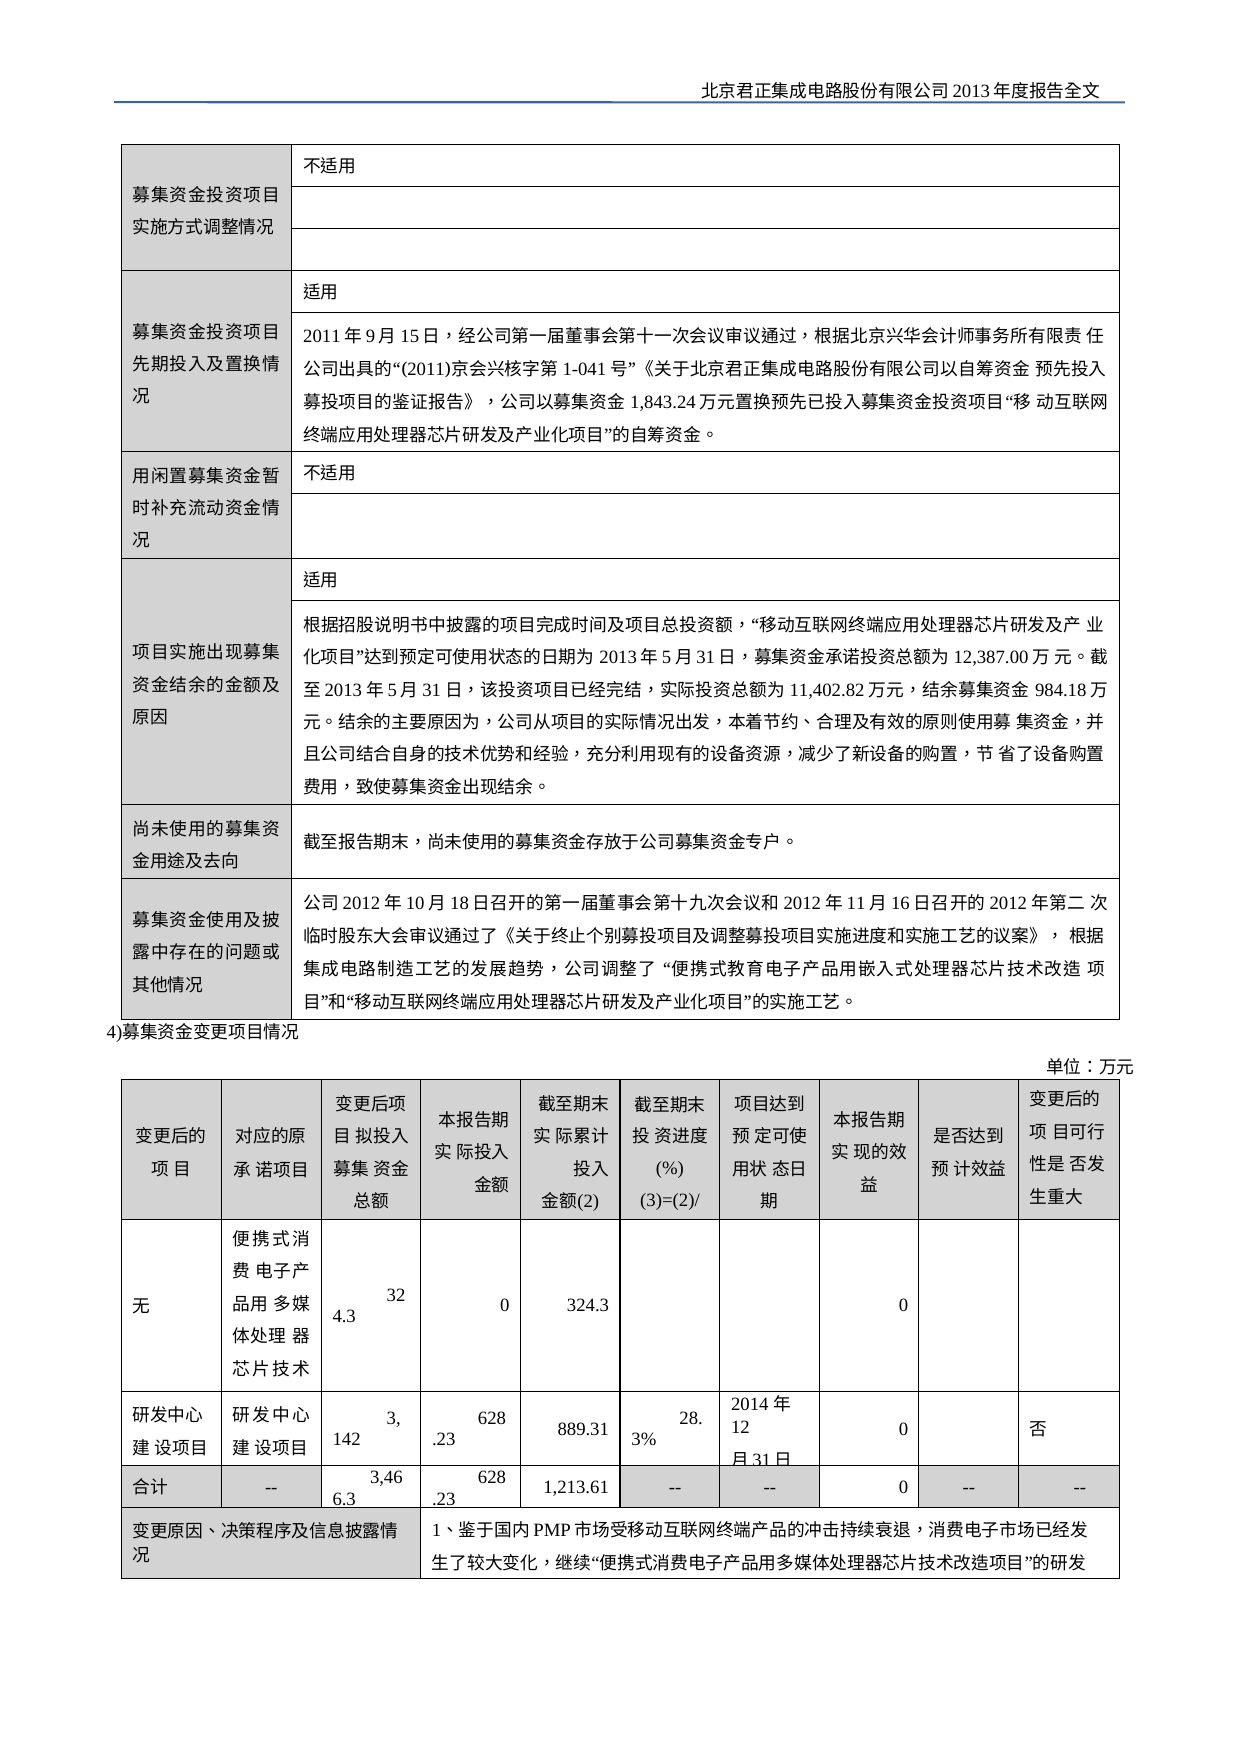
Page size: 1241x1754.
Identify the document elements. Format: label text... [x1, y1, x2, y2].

table_header 截至期末投 资进度 (%)(3)=(2)/ (1) [621, 1080, 719, 1219]
table_cell -- [222, 1466, 321, 1507]
table_cell 适用 [292, 271, 1119, 312]
table_cell 不适用 [292, 452, 1119, 493]
table_cell 研发中心建 设项目 [122, 1392, 221, 1465]
text 4)募集资金变更项目情况 [106, 1020, 1134, 1044]
table_cell [919, 1220, 1018, 1391]
table_cell 便携式消费 电子产品用 多媒体处理 器芯片技术 改造项目 [222, 1220, 321, 1391]
table_cell [292, 187, 1119, 228]
table_header 变更后的项 目可行性是 否发生重大 变化 [1019, 1080, 1119, 1219]
table_cell 适用 [292, 559, 1119, 600]
table_cell 否 [1019, 1392, 1119, 1465]
table_cell [292, 229, 1119, 270]
table_cell 324.3 [521, 1220, 619, 1391]
table_cell -- [919, 1466, 1018, 1507]
table_header 对应的原承 诺项目 [222, 1080, 321, 1219]
table_header 截至期末实 际累计投入 金额(2) [521, 1080, 619, 1219]
table_cell 无 [122, 1220, 221, 1391]
table_cell 2014 年 12 月31日 [720, 1392, 819, 1465]
table_header 本报告期实 际投入金额 [421, 1080, 520, 1219]
table_cell 尚未使用的募集资 金用途及去向 [122, 805, 291, 878]
table_cell 0 [820, 1220, 918, 1391]
table_header 不适用 [292, 145, 1119, 186]
table_header 募集资金投资项目 实施方式调整情况 [122, 145, 291, 270]
table_cell 募集资金使用及披 露中存在的问题或 其他情况 [122, 879, 291, 1019]
table_cell -- [720, 1466, 819, 1507]
table_cell [1019, 1220, 1119, 1391]
table_cell 889.31 [521, 1392, 619, 1465]
table_header 变更后项目 拟投入募集 资金总额 (1) [322, 1080, 420, 1219]
table_cell 3,142 [322, 1392, 420, 1465]
table_cell 0 [421, 1220, 520, 1391]
table_cell 项目实施出现募集 资金结余的金额及 原因 [122, 559, 291, 804]
table_cell [720, 1220, 819, 1391]
table_cell 变更原因、决策程序及信息披露情况 [122, 1508, 420, 1578]
table_cell 28.3% [621, 1392, 719, 1465]
table_cell 研发中心建 设项目 [222, 1392, 321, 1465]
table_header 项目达到预 定可使用状 态日期 [720, 1080, 819, 1219]
table_cell 募集资金投资项目 先期投入及置换情 况 [122, 271, 291, 451]
table_header 变更后的项 目 [122, 1080, 221, 1219]
table_cell 公司2012年10月18日召开的第一届董事会第十九次会议和2012年11月16日召开的2012年第二 次临时股东大会审议通过了《关于终止个别募投项目及调整募投项目实施进度和实施工艺的议案》， 根据集成电路制造工艺的发展趋势，公司调整了 “便携式教育电子产品用嵌入式处理器芯片技术改造 项目”和“移动互联网终端应用处理器芯片研发及产业化项目”的实施工艺。 [292, 879, 1119, 1019]
table_cell 0 [820, 1392, 918, 1465]
table_header 是否达到预 计效益 [919, 1080, 1018, 1219]
table_cell [292, 494, 1119, 558]
table_cell 324.3 [322, 1220, 420, 1391]
table_cell 628.23 [421, 1466, 520, 1507]
table_cell 1,213.61 [521, 1466, 619, 1507]
table_cell 628.23 [421, 1392, 520, 1465]
table_cell [919, 1392, 1018, 1465]
table_cell -- [1019, 1466, 1119, 1507]
table_header 本报告期实 现的效益 [820, 1080, 918, 1219]
table_cell [621, 1220, 719, 1391]
table_cell 用闲置募集资金暂 时补充流动资金情 况 [122, 452, 291, 558]
table_cell 0 [820, 1466, 918, 1507]
table_cell 合计 [122, 1466, 221, 1507]
table_cell 1、鉴于国内PMP市场受移动互联网终端产品的冲击持续衰退，消费电子市场已经发 生了较大变化，继续“便携式消费电子产品用多媒体处理器芯片技术改造项目”的研发 [421, 1508, 1119, 1578]
table_cell 2011年9月15日，经公司第一届董事会第十一次会议审议通过，根据北京兴华会计师事务所有限责 任公司出具的“(2011)京会兴核字第1-041号”《关于北京君正集成电路股份有限公司以自筹资金 预先投入募投项目的鉴证报告》，公司以募集资金1,843.24万元置换预先已投入募集资金投资项目“移 动互联网终端应用处理器芯片研发及产业化项目”的自筹资金。 [292, 313, 1119, 451]
table_cell 根据招股说明书中披露的项目完成时间及项目总投资额，“移动互联网终端应用处理器芯片研发及产 业化项目”达到预定可使用状态的日期为2013年5月31日，募集资金承诺投资总额为12,387.00万 元。截至2013年5月31日，该投资项目已经完结，实际投资总额为11,402.82万元，结余募集资金 984.18万元。结余的主要原因为，公司从项目的实际情况出发，本着节约、合理及有效的原则使用募 集资金，并且公司结合自身的技术优势和经验，充分利用现有的设备资源，减少了新设备的购置，节 省了设备购置费用，致使募集资金出现结余。 [292, 601, 1119, 804]
table_cell 3,466.3 [322, 1466, 420, 1507]
table_cell -- [621, 1466, 719, 1507]
text 单位：万元 [106, 1054, 1134, 1079]
table_cell 截至报告期末，尚未使用的募集资金存放于公司募集资金专户。 [292, 805, 1119, 878]
